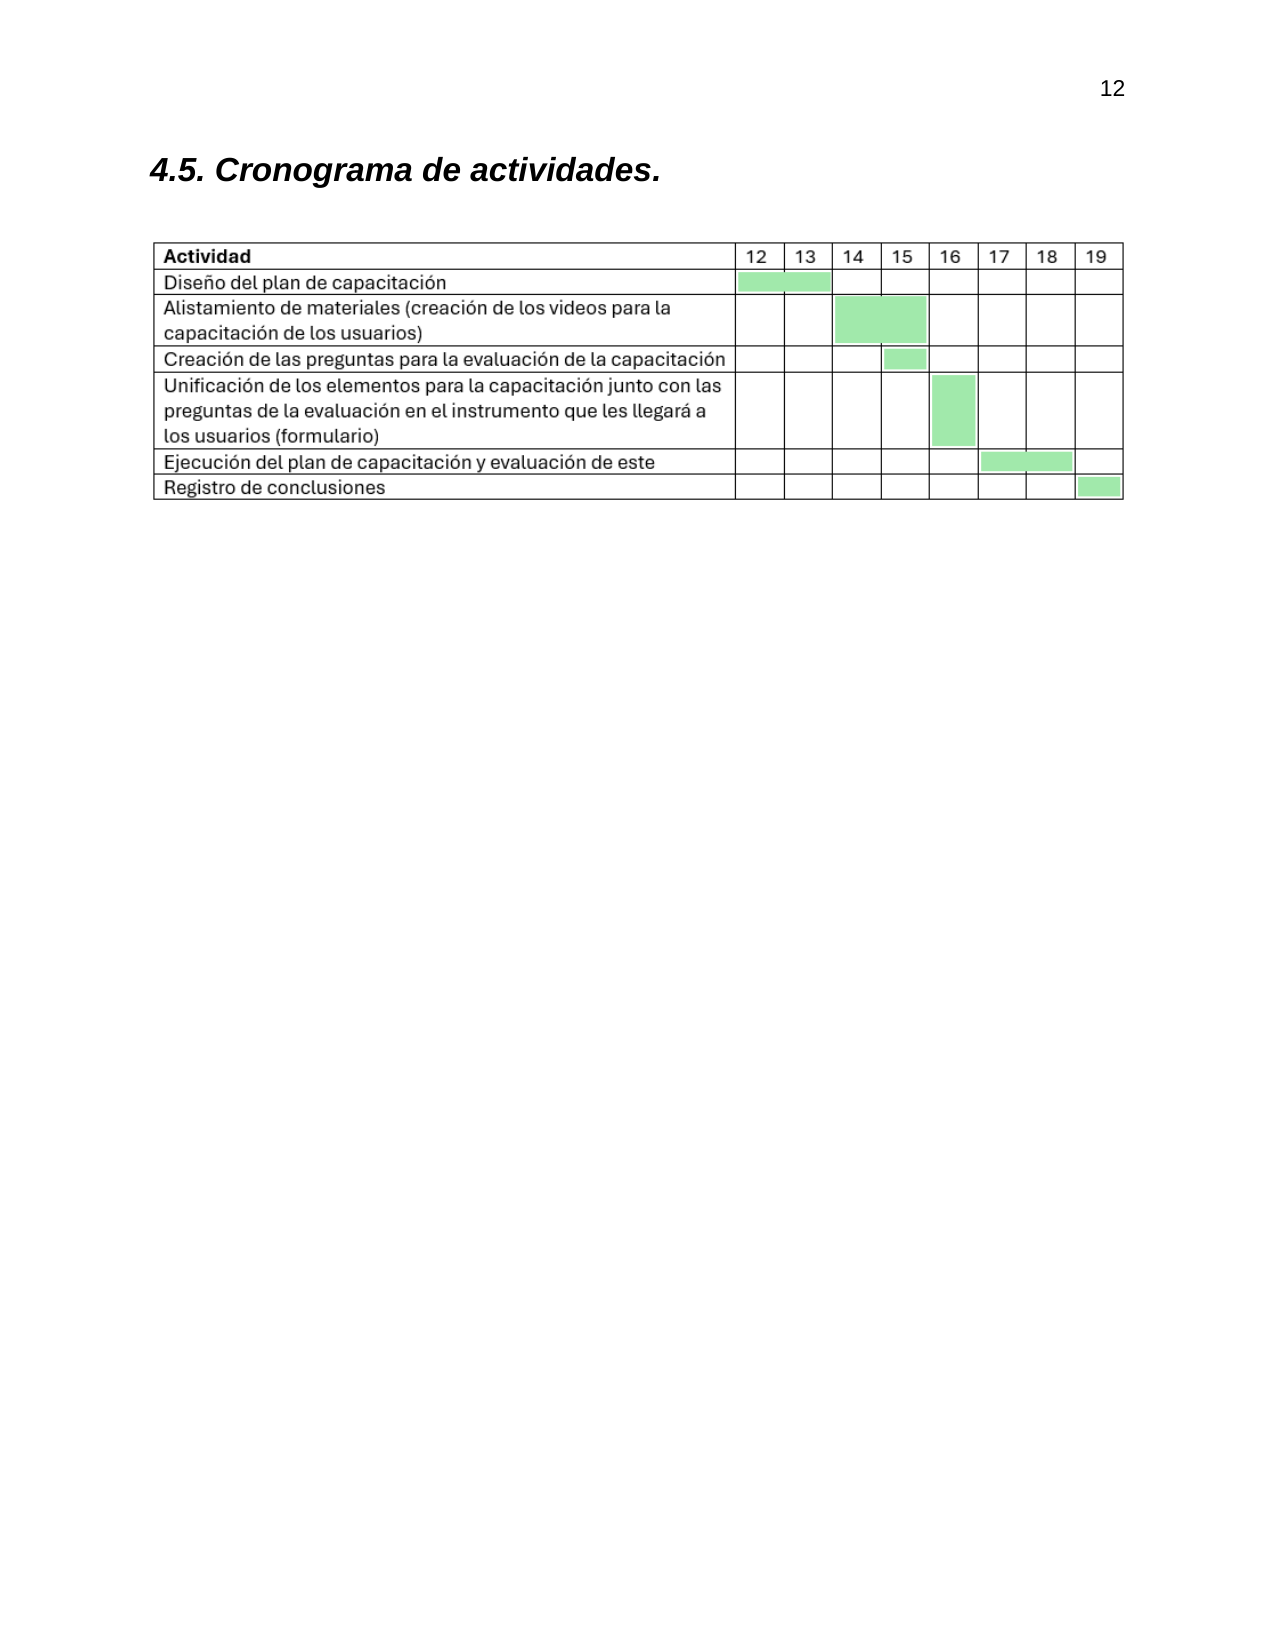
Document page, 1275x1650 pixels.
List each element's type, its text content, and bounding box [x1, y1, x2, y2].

subtitle 4.5. Cronograma de actividades. [150, 150, 1125, 188]
picture [150, 239, 1125, 501]
